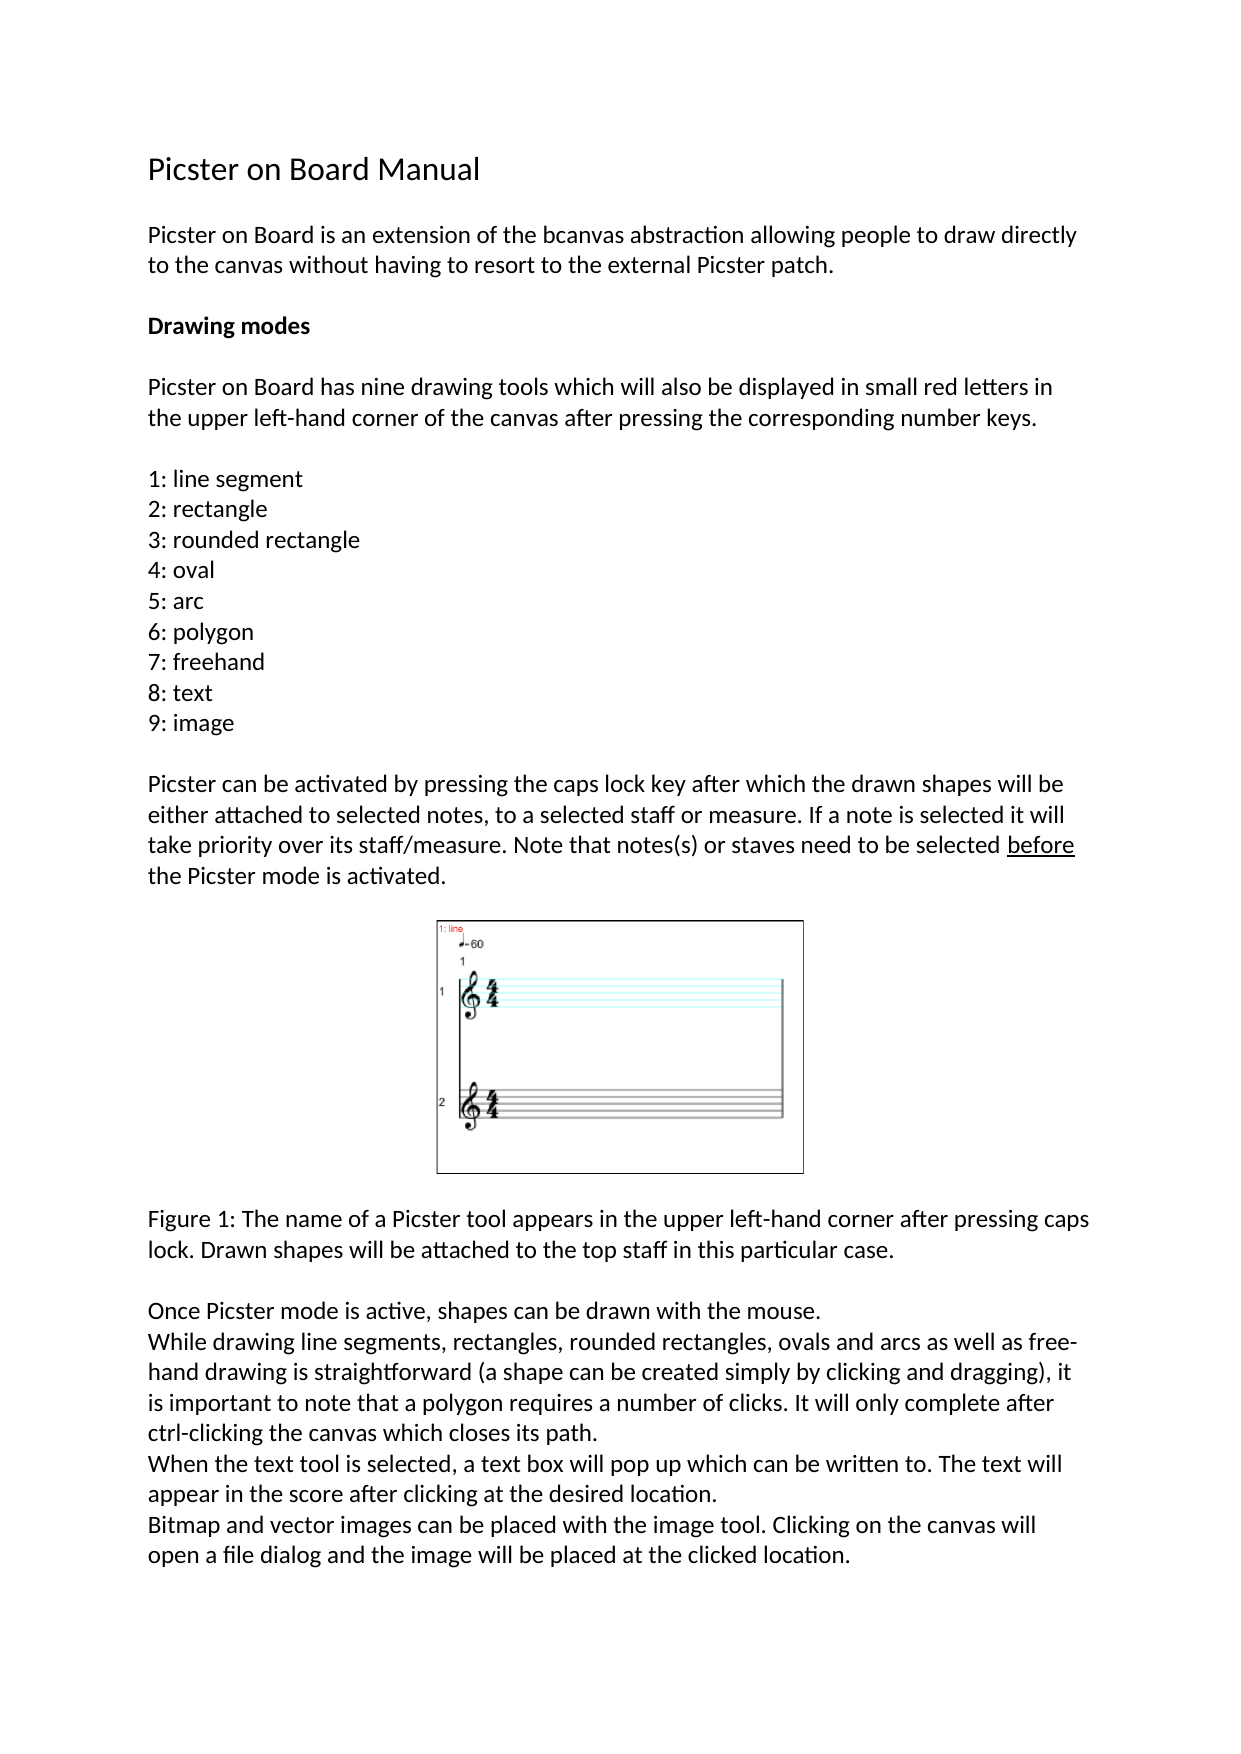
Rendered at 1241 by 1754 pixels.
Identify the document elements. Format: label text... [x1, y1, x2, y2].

text 2: rectangle [148, 493, 1093, 524]
text Bitmap and vector images can be placed with the image tool. Clicking on the canvas will open a file dialog and the image will be placed at the clicked location. [148, 1509, 1093, 1570]
text 1: line segment [148, 463, 1093, 493]
text 5: arc [148, 585, 1093, 616]
text Picster on Board is an extension of the bcanvas abstraction allowing people to draw directly to the canvas without having to resort to the external Picster patch. [148, 219, 1093, 280]
text 7: freehand [148, 646, 1093, 677]
text Drawing modes [148, 310, 1093, 341]
text 9: image [148, 707, 1093, 738]
text Picster on Board has nine drawing tools which will also be displayed in small red letters in the upper left-hand corner of the canvas after pressing the corresponding number keys. [148, 371, 1093, 432]
picture [436, 920, 804, 1174]
text Once Picster mode is active, shapes can be drawn with the mouse. [148, 1295, 1093, 1326]
text 8: text [148, 677, 1093, 707]
text 3: rounded rectangle [148, 524, 1093, 554]
text Picster on Board Manual [148, 148, 1093, 188]
text 4: oval [148, 554, 1093, 585]
text Figure 1: The name of a Picster tool appears in the upper left-hand corner after pressing caps lock. Drawn shapes will be attached to the top staff in this particular case. [148, 1204, 1093, 1265]
text When the text tool is selected, a text box will pop up which can be written to. The text will appear in the score after clicking at the desired location. [148, 1448, 1093, 1509]
text While drawing line segments, rectangles, rounded rectangles, ovals and arcs as well as free-hand drawing is straightforward (a shape can be created simply by clicking and dragging), it is important to note that a polygon requires a number of clicks. It will only complete after ctrl-clicking the canvas which closes its path. [148, 1326, 1093, 1448]
text Picster can be activated by pressing the caps lock key after which the drawn shapes will be either attached to selected notes, to a selected staff or measure. If a note is selected it will take priority over its staff/measure. Note that notes(s) or staves need to be selected before the Picster mode is activated. [148, 768, 1093, 890]
text 6: polygon [148, 616, 1093, 646]
